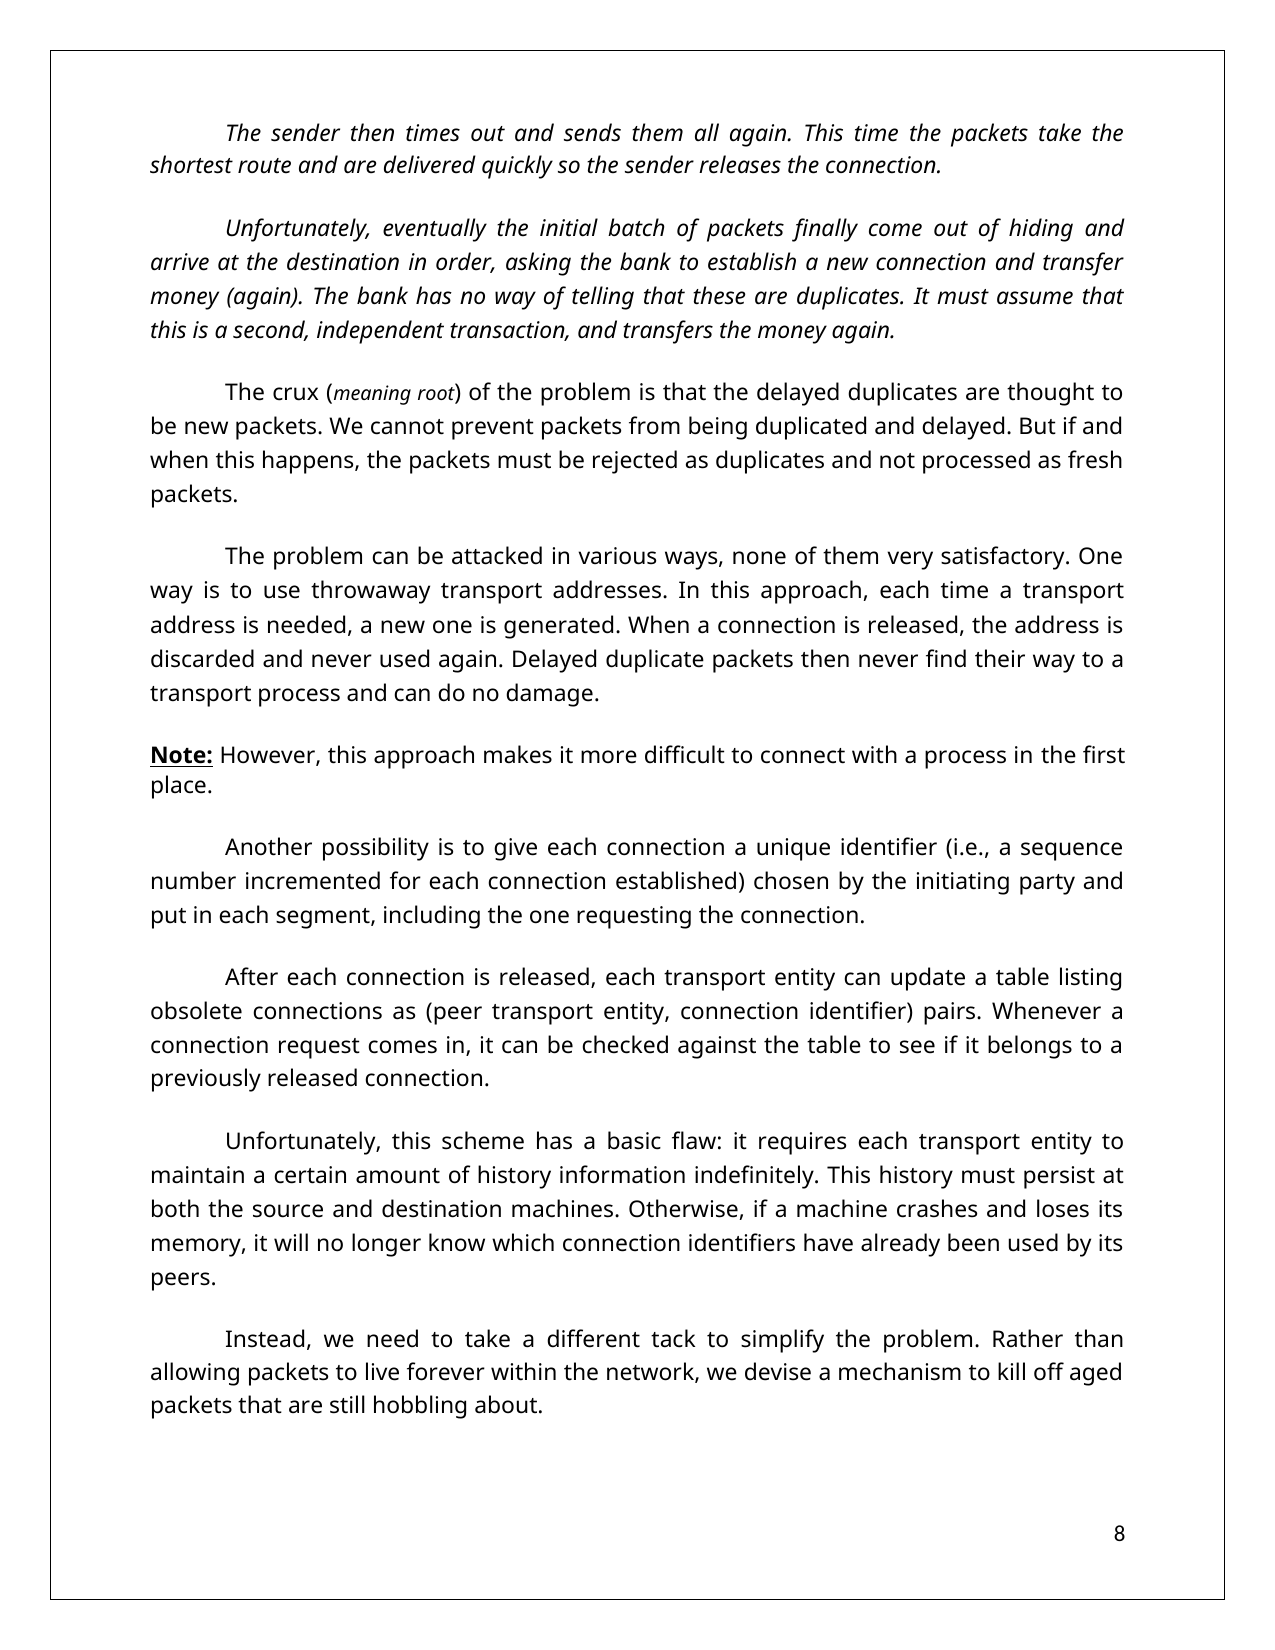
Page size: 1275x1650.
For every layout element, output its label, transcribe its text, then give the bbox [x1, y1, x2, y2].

text The sender then times out and sends them all again. This time the packets take the shortest route and are delivered quickly so the sender releases the connection. [150, 117, 1125, 181]
text After each connection is released, each transport entity can update a table listing obsolete connections as (peer transport entity, connection identifier) pairs. Whenever a connection request comes in, it can be checked against the table to see if it belongs to a previously released connection. [150, 961, 1125, 1094]
text The crux (meaning root) of the problem is that the delayed duplicates are thought to be new packets. We cannot prevent packets from being duplicated and delayed. But if and when this happens, the packets must be rejected as duplicates and not processed as fresh packets. [150, 376, 1125, 509]
text Note: However, this approach makes it more difficult to connect with a process in the first place. [150, 739, 1125, 800]
text Instead, we need to take a different tack to simplify the problem. Rather than allowing packets to live forever within the network, we devise a mechanism to kill off aged packets that are still hobbling about. [150, 1323, 1125, 1420]
text Another possibility is to give each connection a unique identifier (i.e., a sequence number incremented for each connection established) chosen by the initiating party and put in each segment, including the one requesting the connection. [150, 831, 1125, 930]
text The problem can be attacked in various ways, none of them very satisfactory. One way is to use throwaway transport addresses. In this approach, each time a transport address is needed, a new one is generated. When a connection is released, the address is discarded and never used again. Delayed duplicate packets then never find their way to a transport process and can do no damage. [150, 540, 1125, 709]
text Unfortunately, eventually the initial batch of packets finally come out of hiding and arrive at the destination in order, asking the bank to establish a new connection and transfer money (again). The bank has no way of telling that these are duplicates. It must assume that this is a second, independent transaction, and transfers the money again. [150, 212, 1125, 345]
text Unfortunately, this scheme has a basic flaw: it requires each transport entity to maintain a certain amount of history information indefinitely. This history must persist at both the source and destination machines. Otherwise, if a machine crashes and loses its memory, it will no longer know which connection identifiers have already been used by its peers. [150, 1125, 1125, 1292]
